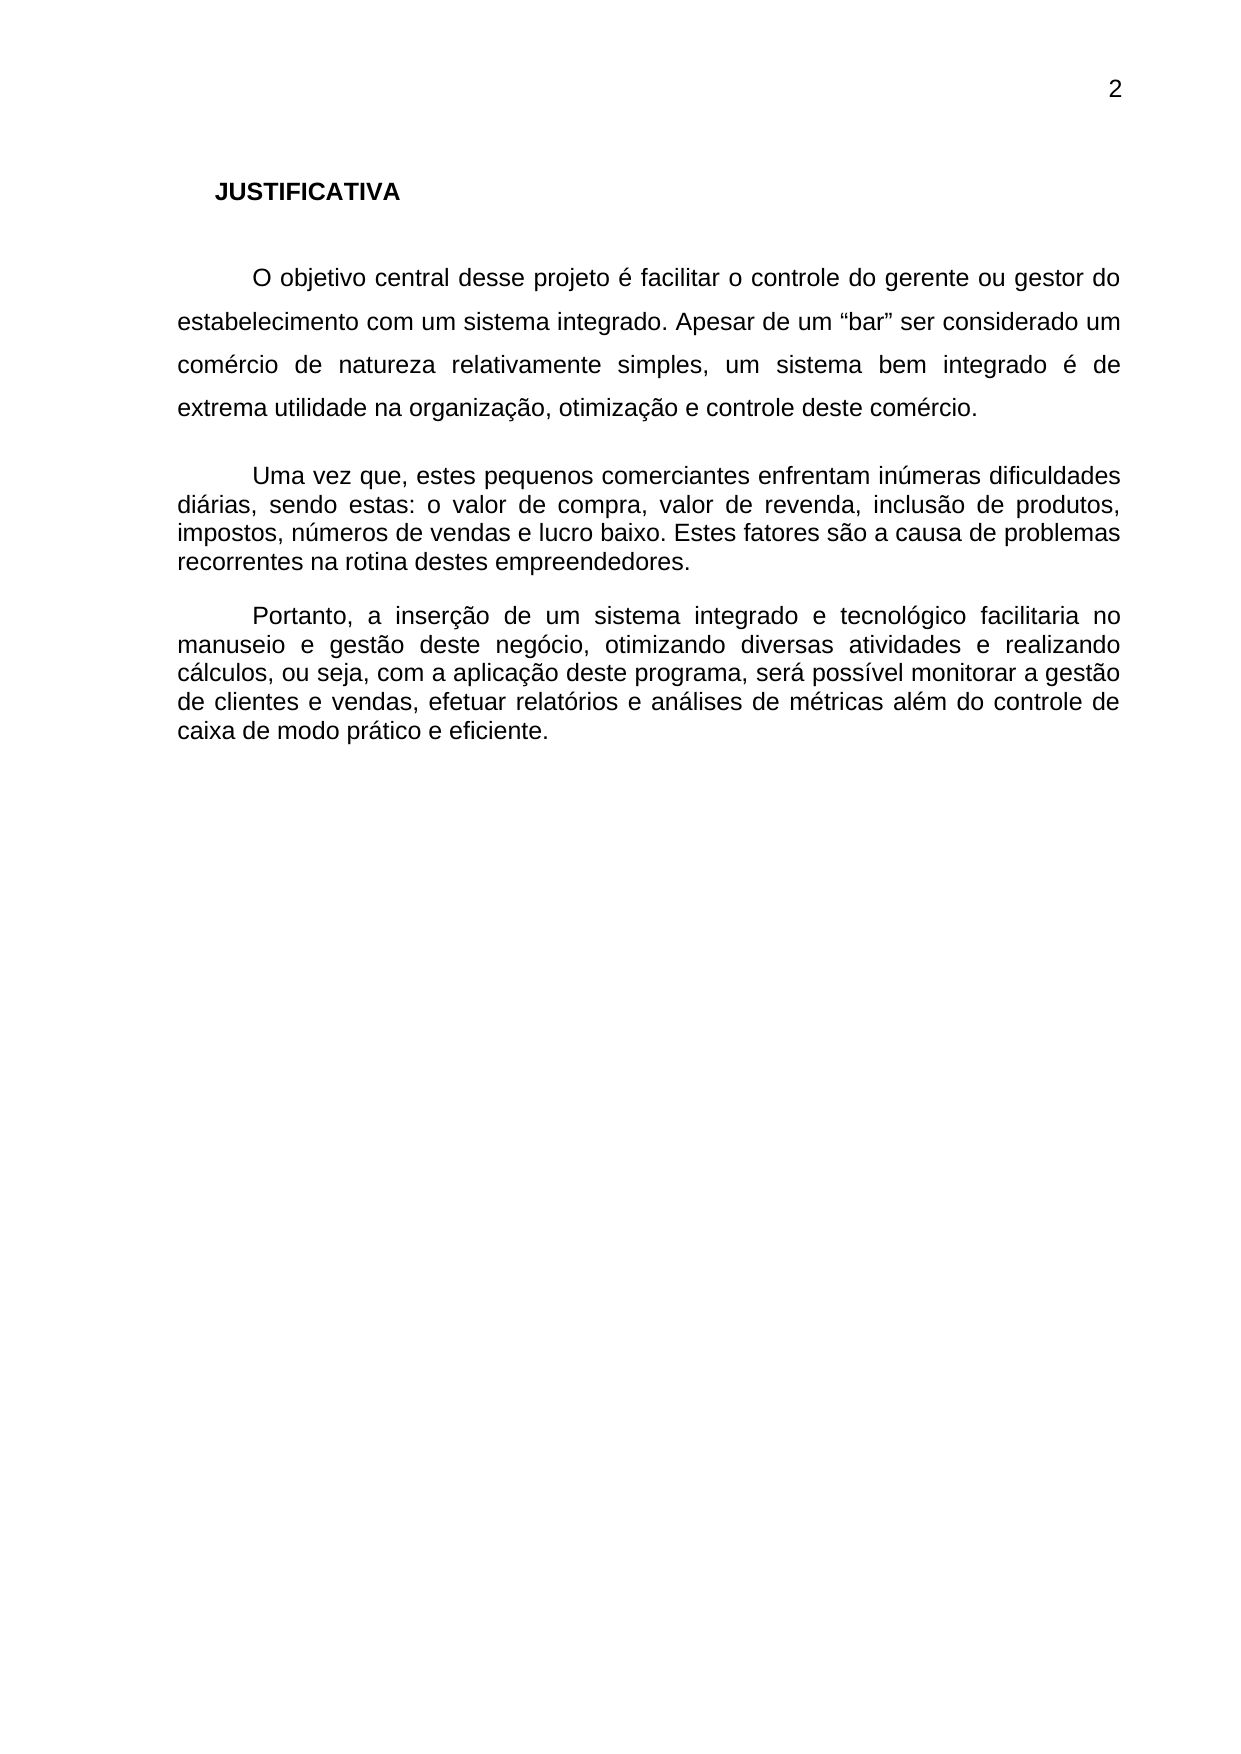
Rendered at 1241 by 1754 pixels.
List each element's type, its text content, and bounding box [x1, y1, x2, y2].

text Uma vez que, estes pequenos comerciantes enfrentam inúmeras dificuldades diárias, sendo estas: o valor de compra, valor de revenda, inclusão de produtos, impostos, números de vendas e lucro baixo. Estes fatores são a causa de problemas recorrentes na rotina destes empreendedores. [177, 461, 1122, 576]
text O objetivo central desse projeto é facilitar o controle do gerente ou gestor do estabelecimento com um sistema integrado. Apesar de um “bar” ser considerado um comércio de natureza relativamente simples, um sistema bem integrado é de extrema utilidade na organização, otimização e controle deste comércio. [177, 263, 1122, 422]
text Portanto, a inserção de um sistema integrado e tecnológico facilitaria no manuseio e gestão deste negócio, otimizando diversas atividades e realizando cálculos, ou seja, com a aplicação deste programa, será possível monitorar a gestão de clientes e vendas, efetuar relatórios e análises de métricas além do controle de caixa de modo prático e eficiente. [177, 601, 1122, 745]
subtitle JUSTIFICATIVA [214, 177, 1122, 206]
